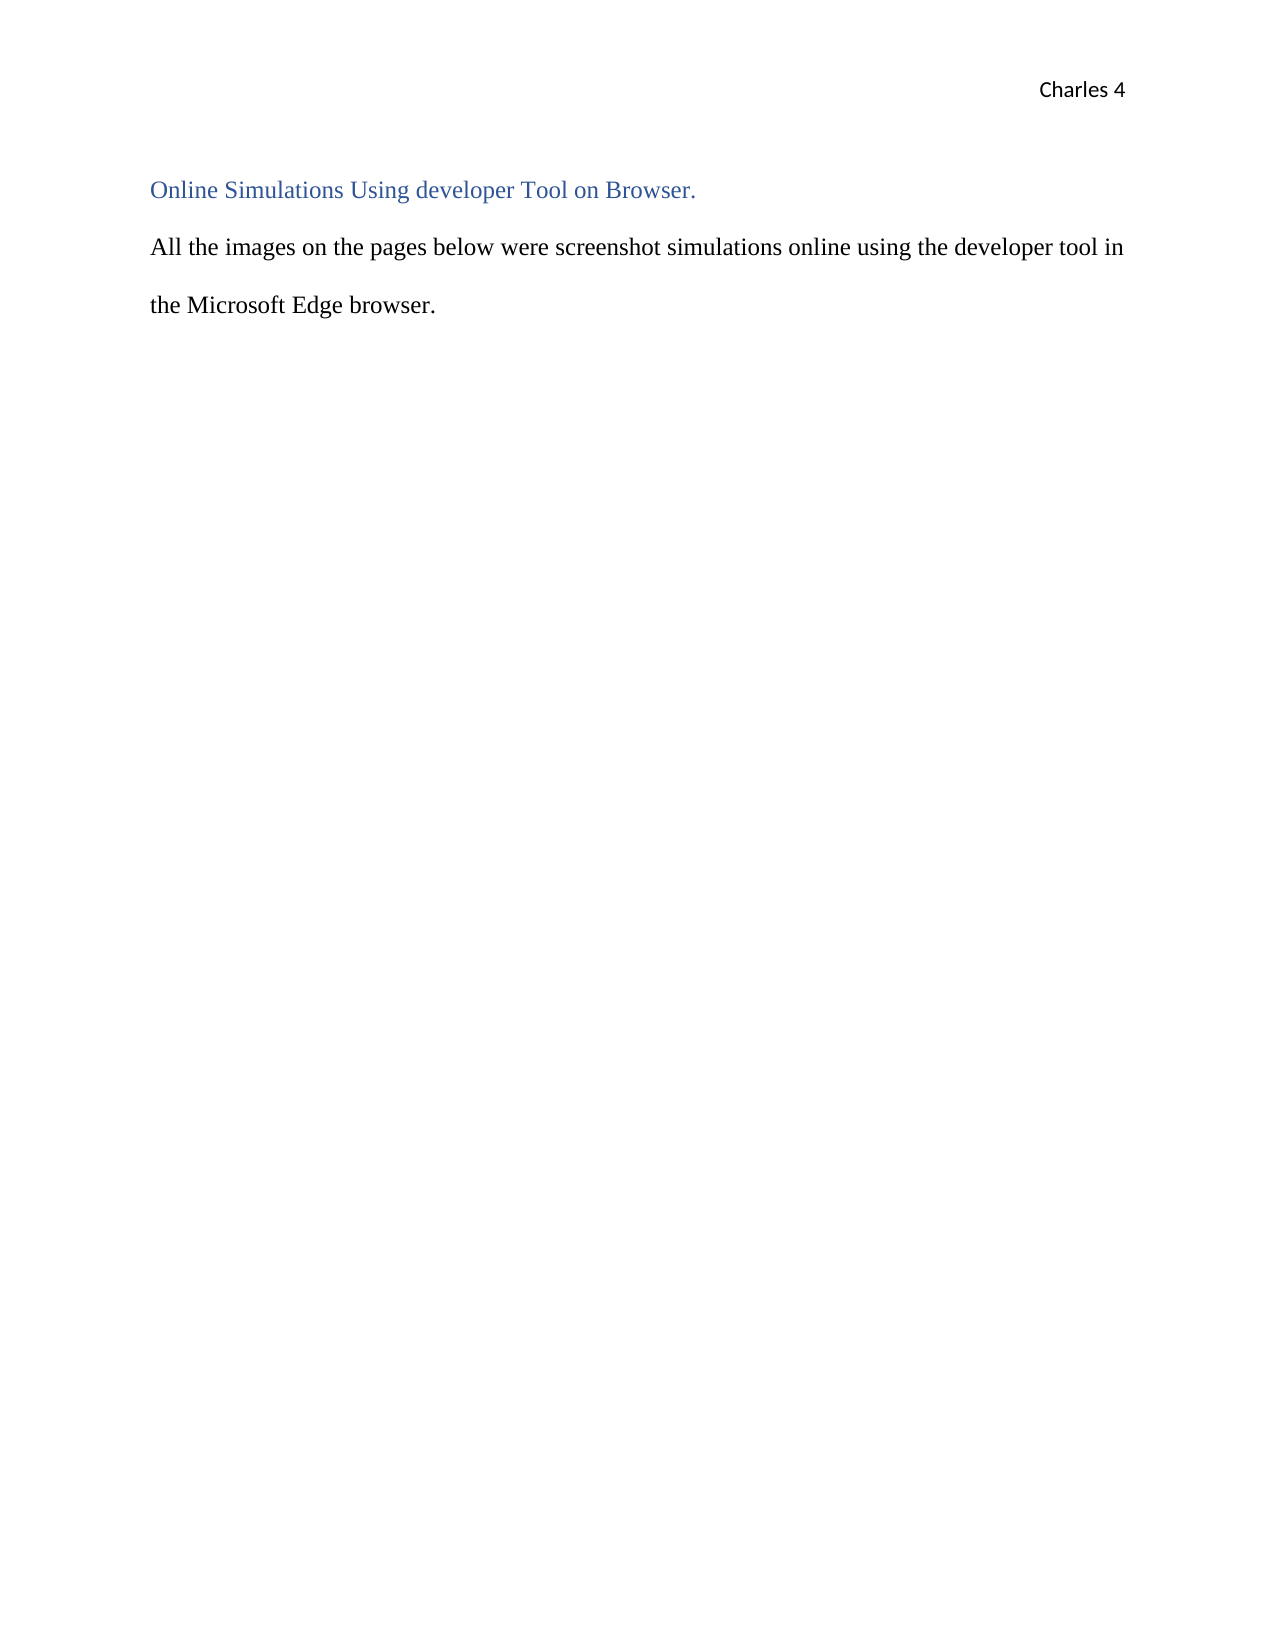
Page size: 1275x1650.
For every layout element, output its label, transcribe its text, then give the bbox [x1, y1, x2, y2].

text All the images on the pages below were screenshot simulations online using the developer tool in the Microsoft Edge browser. [150, 232, 1125, 319]
subtitle Online Simulations Using developer Tool on Browser. [150, 175, 1125, 204]
